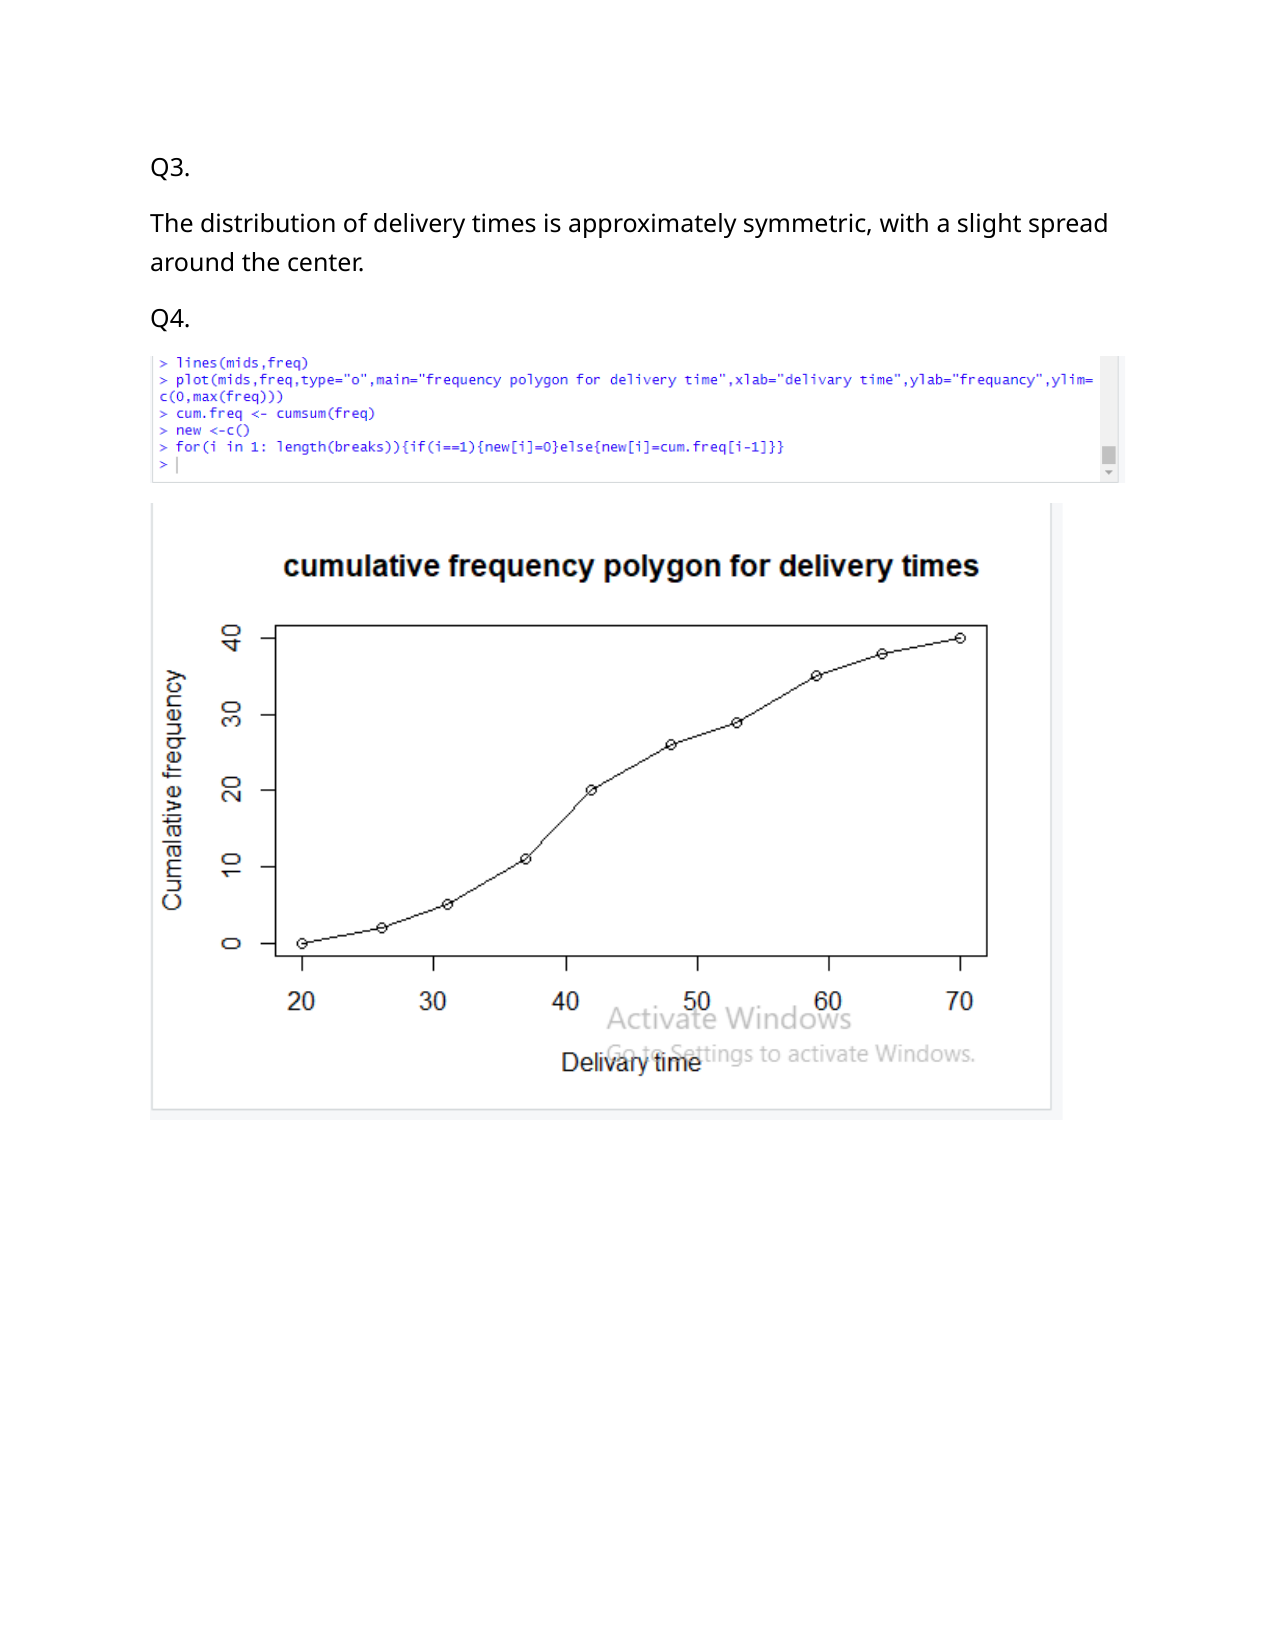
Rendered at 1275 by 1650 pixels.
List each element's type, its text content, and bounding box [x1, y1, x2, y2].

picture [150, 356, 1125, 483]
text Q4. [150, 301, 1125, 335]
text Q3. [150, 150, 1125, 184]
picture [150, 503, 1063, 1120]
text The distribution of delivery times is approximately symmetric, with a slight spread around the center. [150, 206, 1125, 279]
